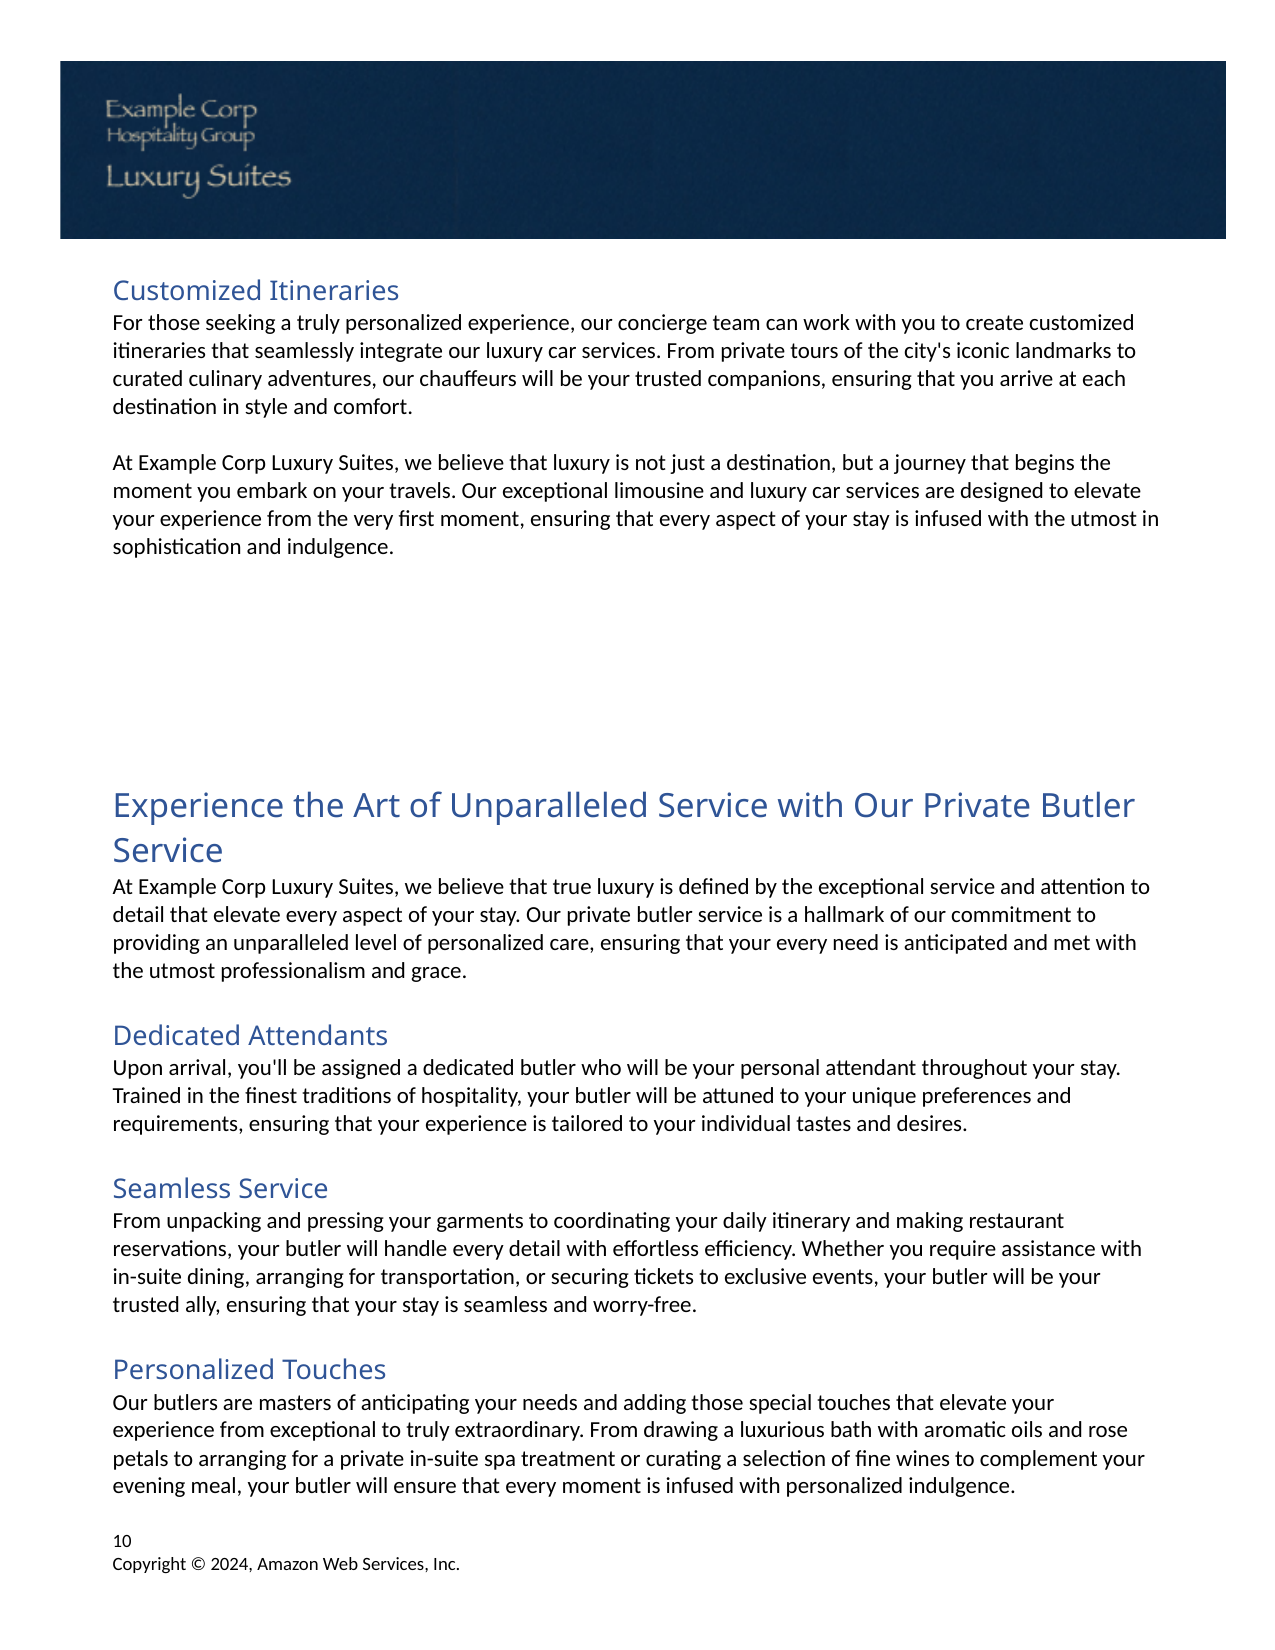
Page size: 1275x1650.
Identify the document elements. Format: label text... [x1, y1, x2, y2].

subtitle Customized Itineraries [112, 271, 1162, 308]
subtitle Seamless Service [112, 1169, 1162, 1206]
text For those seeking a truly personalized experience, our concierge team can work with you to create customized itineraries that seamlessly integrate our luxury car services. From private tours of the city's iconic landmarks to curated culinary adventures, our chauffeurs will be your trusted companions, ensuring that you arrive at each destination in style and comfort. [112, 308, 1162, 420]
text At Example Corp Luxury Suites, we believe that true luxury is defined by the exceptional service and attention to detail that elevate every aspect of your stay. Our private butler service is a hallmark of our commitment to providing an unparalleled level of personalized care, ensuring that your every need is anticipated and met with the utmost professionalism and grace. [112, 872, 1162, 984]
text Our butlers are masters of anticipating your needs and adding those special touches that elevate your experience from exceptional to truly extraordinary. From drawing a luxurious bath with aromatic oils and rose petals to arranging for a private in-suite spa treatment or curating a selection of fine wines to complement your evening meal, your butler will ensure that every moment is infused with personalized indulgence. [112, 1388, 1162, 1500]
subtitle Experience the Art of Unparalleled Service with Our Private Butler Service [112, 781, 1162, 872]
text From unpacking and pressing your garments to coordinating your daily itinerary and making restaurant reservations, your butler will handle every detail with effortless efficiency. Whether you require assistance with in-suite dining, arranging for transportation, or securing tickets to exclusive events, your butler will be your trusted ally, ensuring that your stay is seamless and worry-free. [112, 1206, 1162, 1318]
subtitle Dedicated Attendants [112, 1016, 1162, 1053]
subtitle Personalized Touches [112, 1351, 1162, 1388]
text Upon arrival, you'll be assigned a dedicated butler who will be your personal attendant throughout your stay. Trained in the finest traditions of hospitality, your butler will be attuned to your unique preferences and requirements, ensuring that your experience is tailored to your individual tastes and desires. [112, 1053, 1162, 1137]
text At Example Corp Luxury Suites, we believe that luxury is not just a destination, but a journey that begins the moment you embark on your travels. Our exceptional limousine and luxury car services are designed to elevate your experience from the very first moment, ensuring that every aspect of your stay is infused with the utmost in sophistication and indulgence. [112, 448, 1162, 560]
